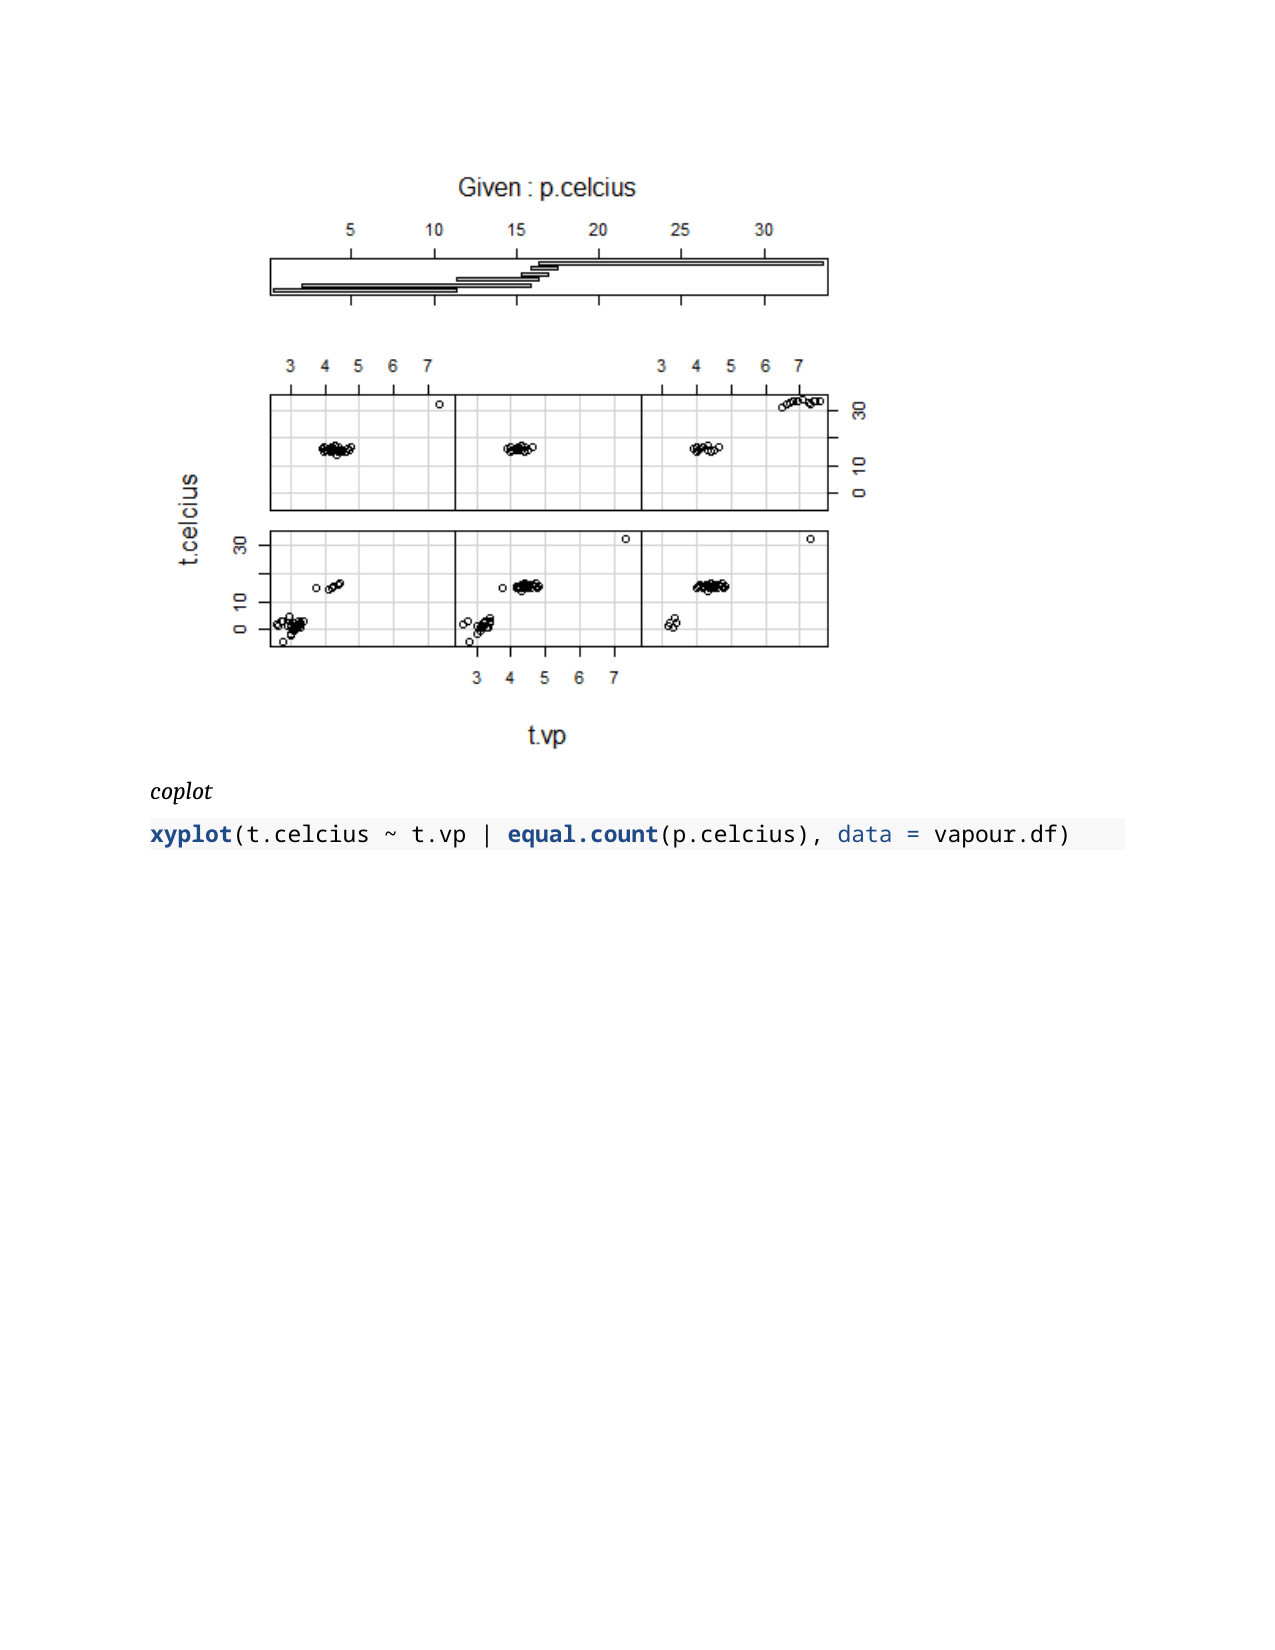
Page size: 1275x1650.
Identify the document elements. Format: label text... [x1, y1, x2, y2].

picture [150, 150, 908, 757]
text coplot [150, 777, 1125, 806]
text xyplot(t.celcius ~ t.vp | equal.count(p.celcius), data = vapour.df) [150, 818, 1125, 850]
